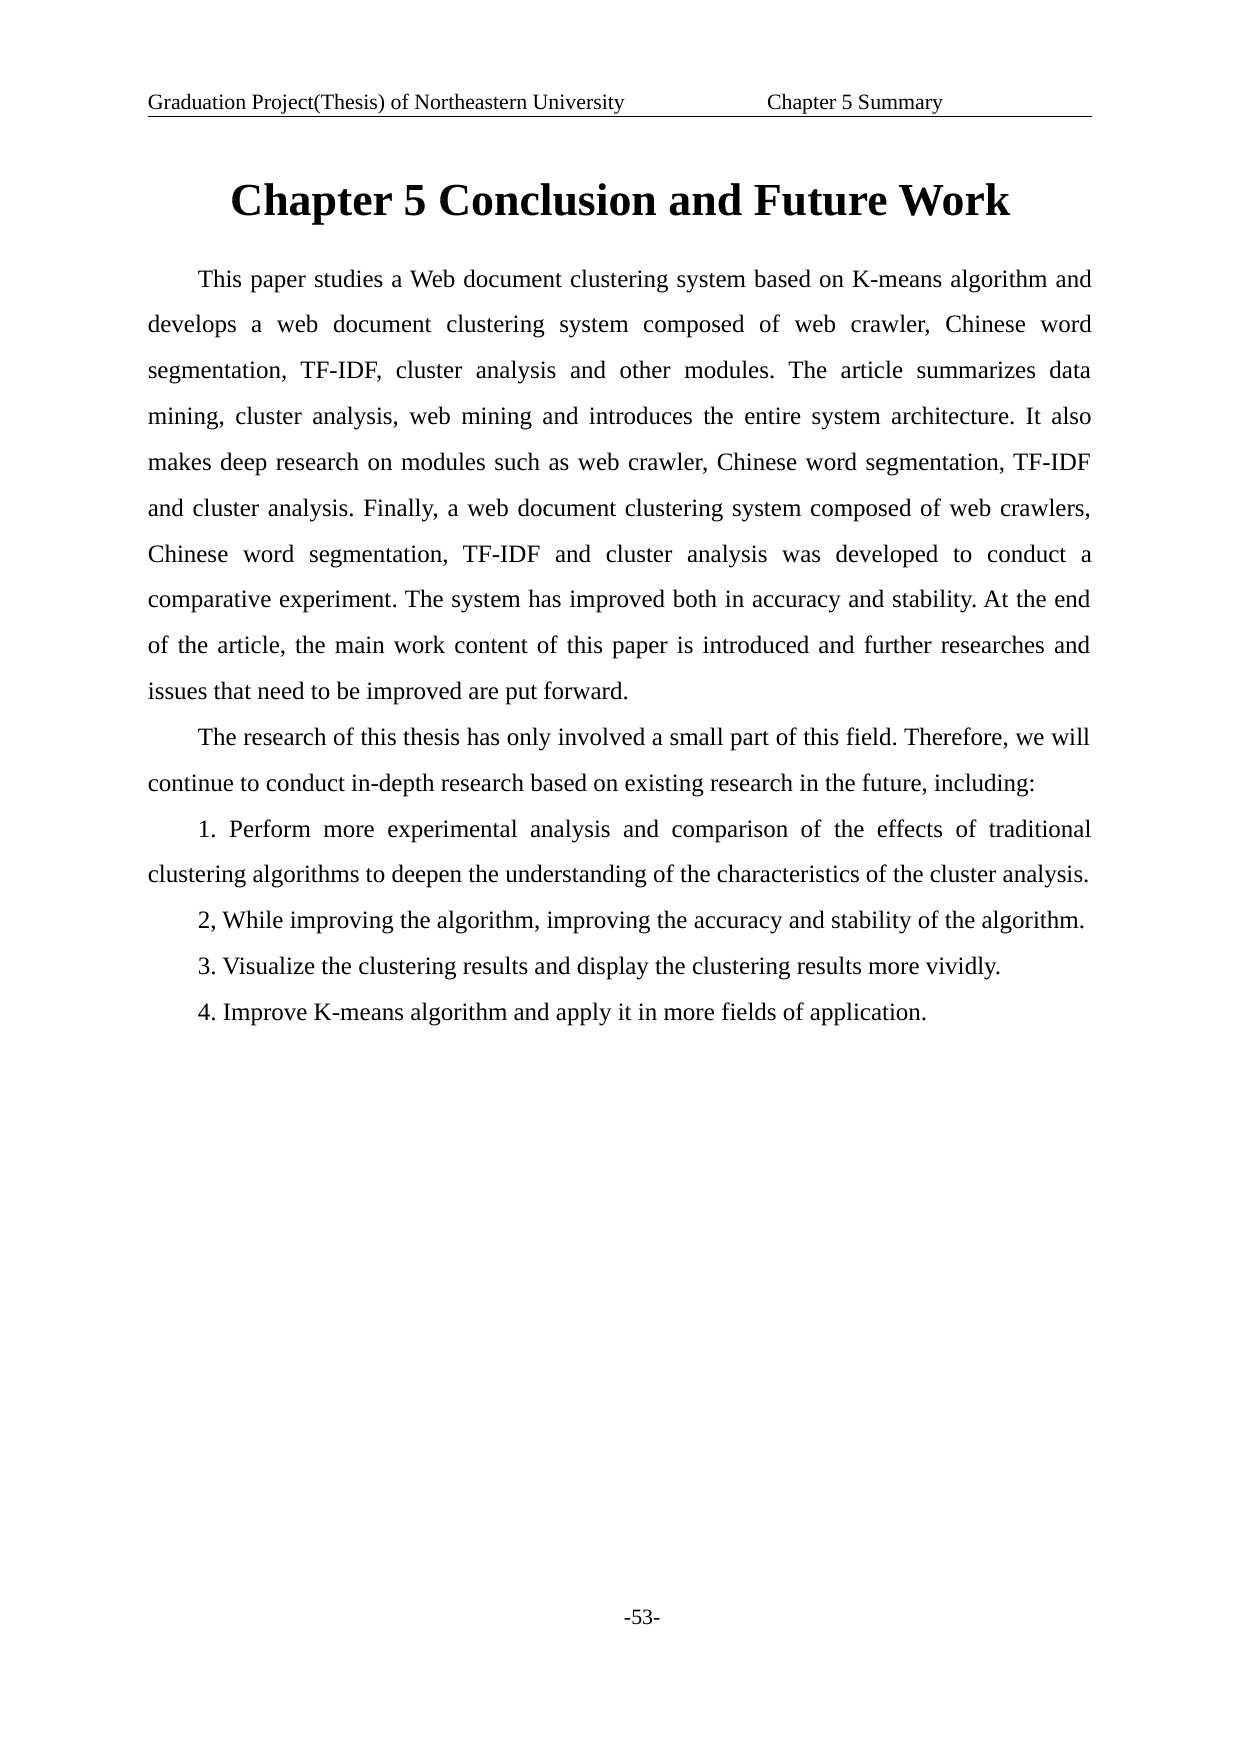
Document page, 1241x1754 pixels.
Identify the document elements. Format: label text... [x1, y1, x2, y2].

text 4. Improve K-means algorithm and apply it in more fields of application. [148, 984, 1092, 1029]
text 2, While improving the algorithm, improving the accuracy and stability of the algorithm. [148, 892, 1092, 938]
text The research of this thesis has only involved a small part of this field. Therefore, we will continue to conduct in-depth research based on existing research in the future, including: [148, 709, 1092, 800]
text This paper studies a Web document clustering system based on K-means algorithm and develops a web document clustering system composed of web crawler, Chinese word segmentation, TF-IDF, cluster analysis and other modules. The article summarizes data mining, cluster analysis, web mining and introduces the entire system architecture. It also makes deep research on modules such as web crawler, Chinese word segmentation, TF-IDF and cluster analysis. Finally, a web document clustering system composed of web crawlers, Chinese word segmentation, TF-IDF and cluster analysis was developed to conduct a comparative experiment. The system has improved both in accuracy and stability. At the end of the article, the main work content of this paper is introduced and further researches and issues that need to be improved are put forward. [148, 250, 1092, 709]
text 1. Perform more experimental analysis and comparison of the effects of traditional clustering algorithms to deepen the understanding of the characteristics of the cluster analysis. [148, 800, 1092, 892]
text Chapter 5 Conclusion and Future Work [148, 173, 1092, 225]
text 3. Visualize the clustering results and display the clustering results more vividly. [148, 938, 1092, 984]
